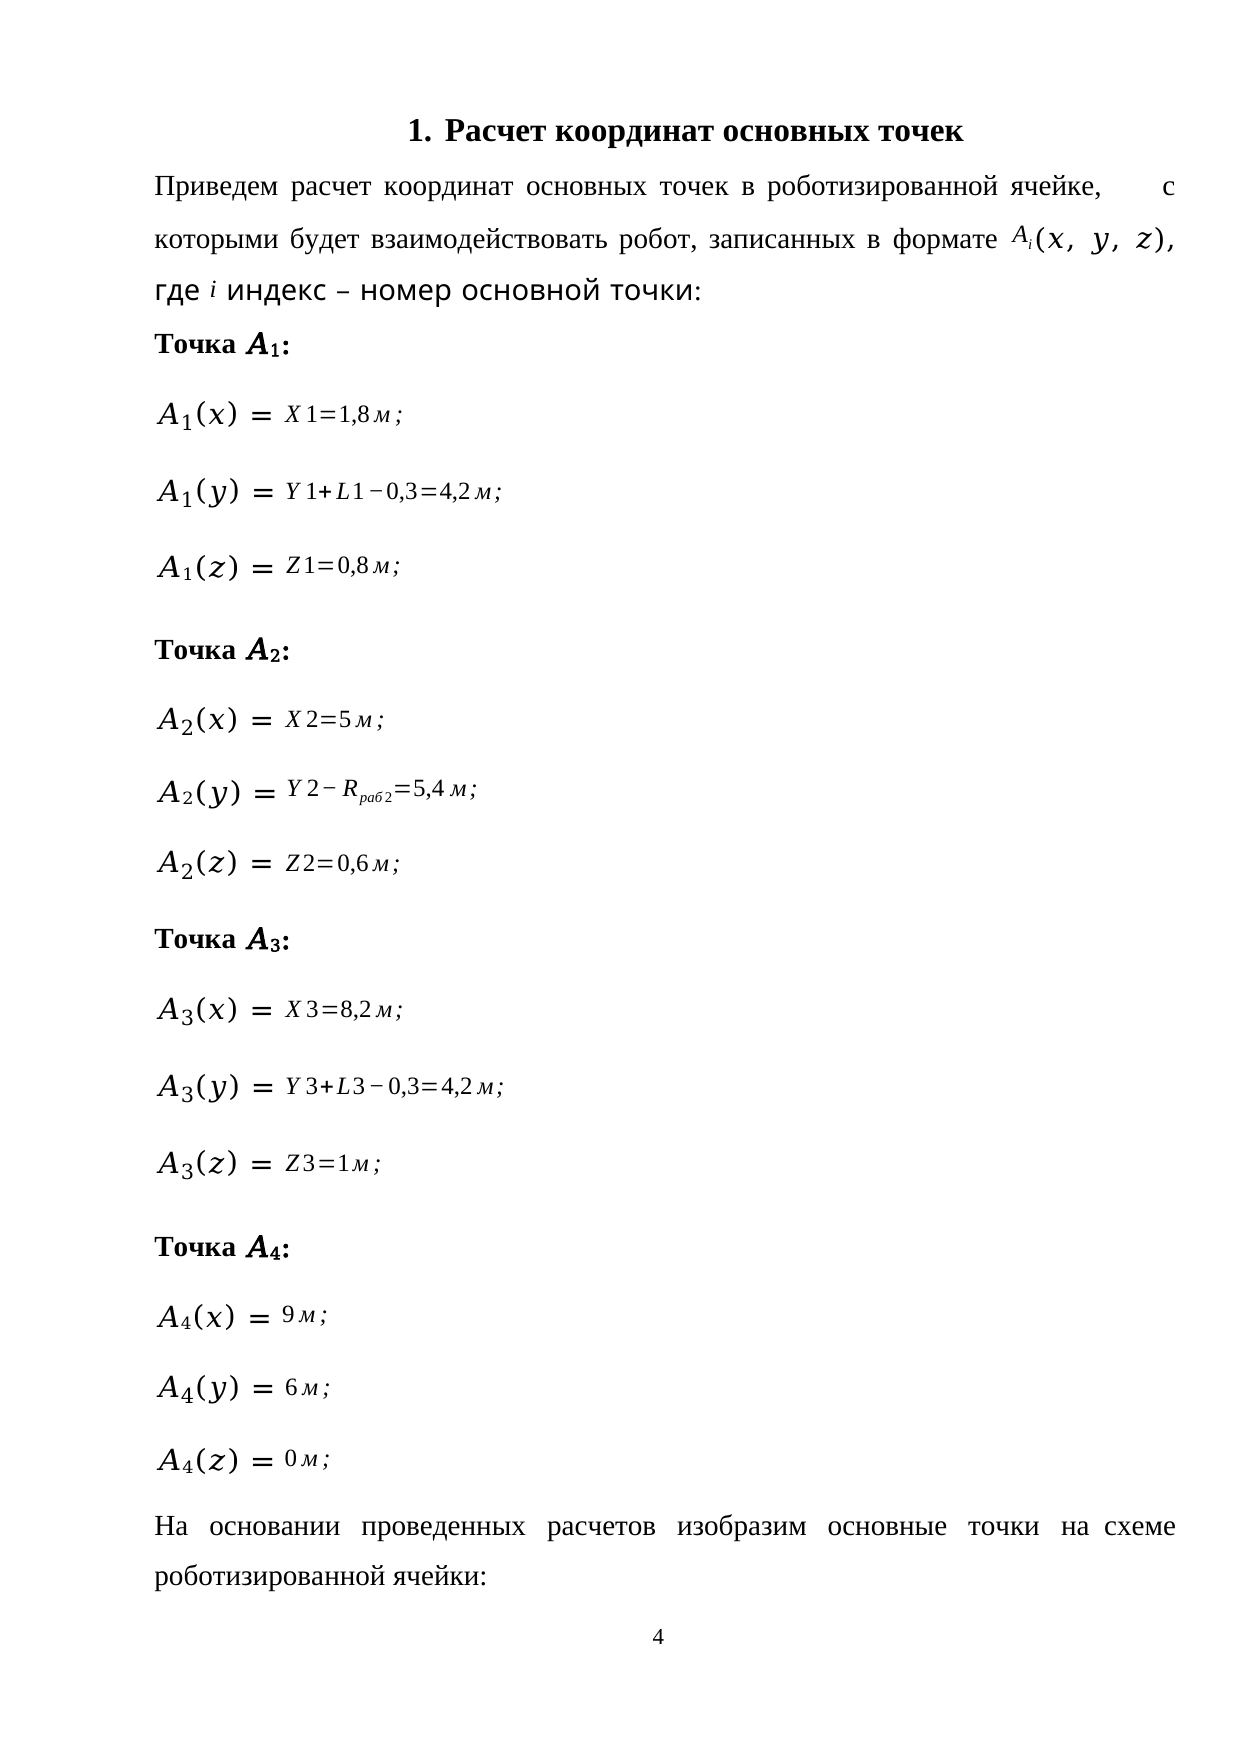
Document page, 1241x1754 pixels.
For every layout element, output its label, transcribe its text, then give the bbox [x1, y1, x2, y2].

text 𝐴4(𝑧) = [154, 1441, 1176, 1477]
text На основании проведенных расчетов изобразим основные точки на схеме роботизированной ячейки: [154, 1508, 1176, 1591]
text Точка 𝐴2: [154, 630, 1176, 665]
text 𝐴1(𝑦) = [154, 471, 1176, 512]
text 𝐴2(𝑦) = [154, 772, 1176, 808]
text 𝐴1(𝑥) = [154, 394, 1176, 435]
text Точка 𝐴4: [154, 1228, 1176, 1263]
text Приведем расчет координат основных точек в роботизированной ячейке, с которыми будет взаимодействовать робот, записанных в формате (𝑥, 𝑦, 𝑧), где индекс – номер основной точки: [154, 168, 1176, 307]
text 𝐴4(𝑦) = [154, 1367, 1176, 1408]
text 𝐴3(𝑥) = [154, 989, 1176, 1030]
text 𝐴4(𝑥) = [154, 1297, 1176, 1333]
text 𝐴3(𝑧) = [154, 1143, 1176, 1184]
text Точка 𝐴1: [154, 325, 1176, 360]
subtitle Расчет координат основных точек [407, 110, 1176, 149]
text 𝐴2(𝑥) = [154, 699, 1176, 740]
text 𝐴2(𝑧) = [154, 842, 1176, 883]
text 𝐴3(𝑦) = [154, 1066, 1176, 1107]
text Точка 𝐴3: [154, 920, 1176, 955]
text 𝐴1(𝑧) = [154, 547, 1176, 584]
